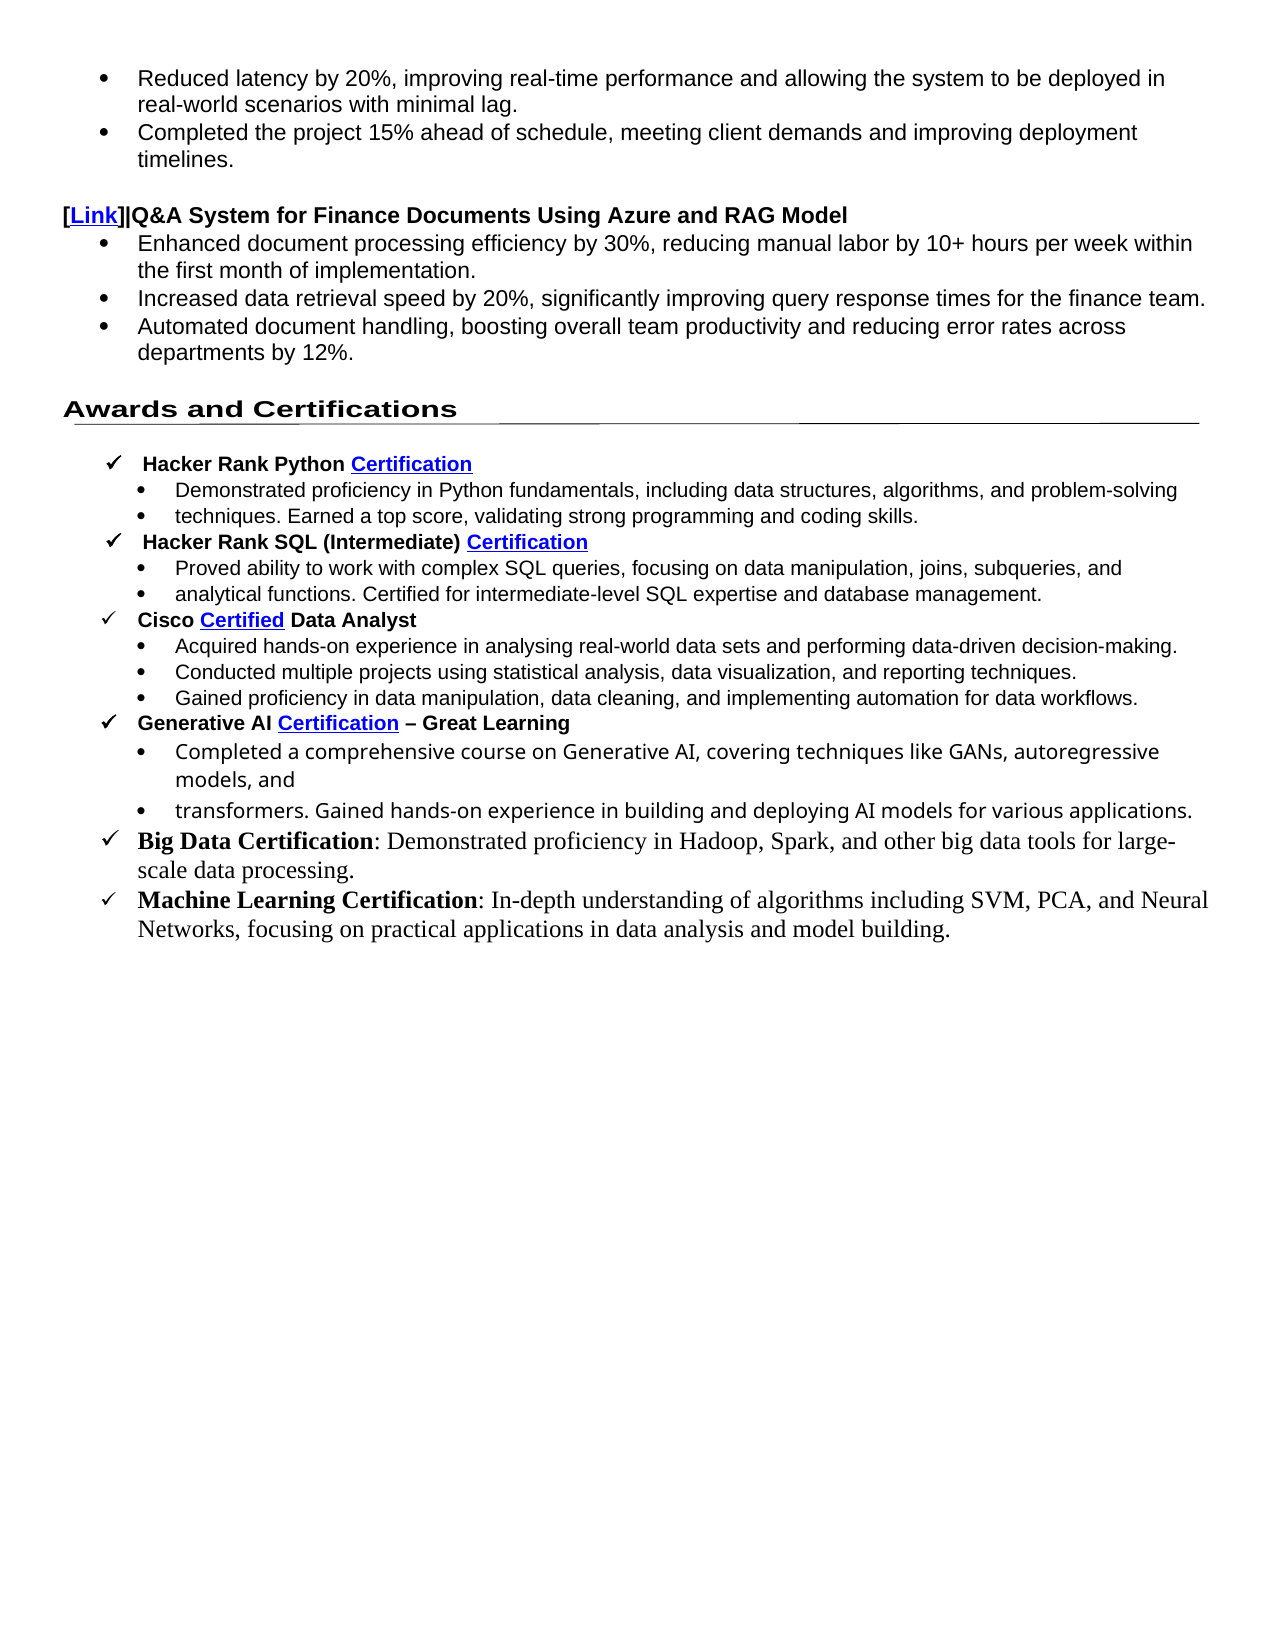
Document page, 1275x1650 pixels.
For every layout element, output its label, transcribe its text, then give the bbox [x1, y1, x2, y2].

list Proved ability to work with complex SQL queries, focusing on data manipulation, joins, subqueries, and [137, 556, 1212, 580]
list Cisco Certified Data Analyst [100, 608, 1212, 632]
list Hacker Rank SQL (Intermediate) Certification [105, 530, 1212, 554]
list Conducted multiple projects using statistical analysis, data visualization, and reporting techniques. [137, 659, 1212, 683]
list techniques. Earned a top score, validating strong programming and coding skills. [137, 504, 1212, 528]
list Acquired hands-on experience in analysing real-world data sets and performing data-driven decision-making. [137, 633, 1212, 658]
list Enhanced document processing efficiency by 30%, reducing manual labor by 10+ hours per week within the first month of implementation. [100, 230, 1212, 283]
text Awards and Certifications [62, 396, 1212, 422]
list Big Data Certification: Demonstrated proficiency in Hadoop, Spark, and other big data tools for large-scale data processing. [100, 826, 1212, 883]
list Generative AI Certification – Great Learning [100, 711, 1212, 735]
list Completed the project 15% ahead of schedule, meeting client demands and improving deployment timelines. [100, 119, 1212, 172]
list transformers. Gained hands-on experience in building and deploying AI models for various applications. [137, 796, 1212, 824]
text [Link]|Q&A System for Finance Documents Using Azure and RAG Model [62, 202, 1212, 228]
list Hacker Rank Python Certification [105, 452, 1212, 476]
list Automated document handling, boosting overall team productivity and reducing error rates across departments by 12%. [100, 313, 1212, 366]
list Reduced latency by 20%, improving real-time performance and allowing the system to be deployed in real-world scenarios with minimal lag. [100, 64, 1212, 117]
list Machine Learning Certification: In-depth understanding of algorithms including SVM, PCA, and Neural Networks, focusing on practical applications in data analysis and model building. [100, 885, 1212, 943]
list Demonstrated proficiency in Python fundamentals, including data structures, algorithms, and problem-solving [137, 478, 1212, 502]
list Completed a comprehensive course on Generative AI, covering techniques like GANs, autoregressive models, and [137, 737, 1212, 794]
list Gained proficiency in data manipulation, data cleaning, and implementing automation for data workflows. [137, 685, 1212, 709]
list Increased data retrieval speed by 20%, significantly improving query response times for the finance team. [100, 285, 1212, 311]
list analytical functions. Certified for intermediate-level SQL expertise and database management. [137, 582, 1212, 606]
